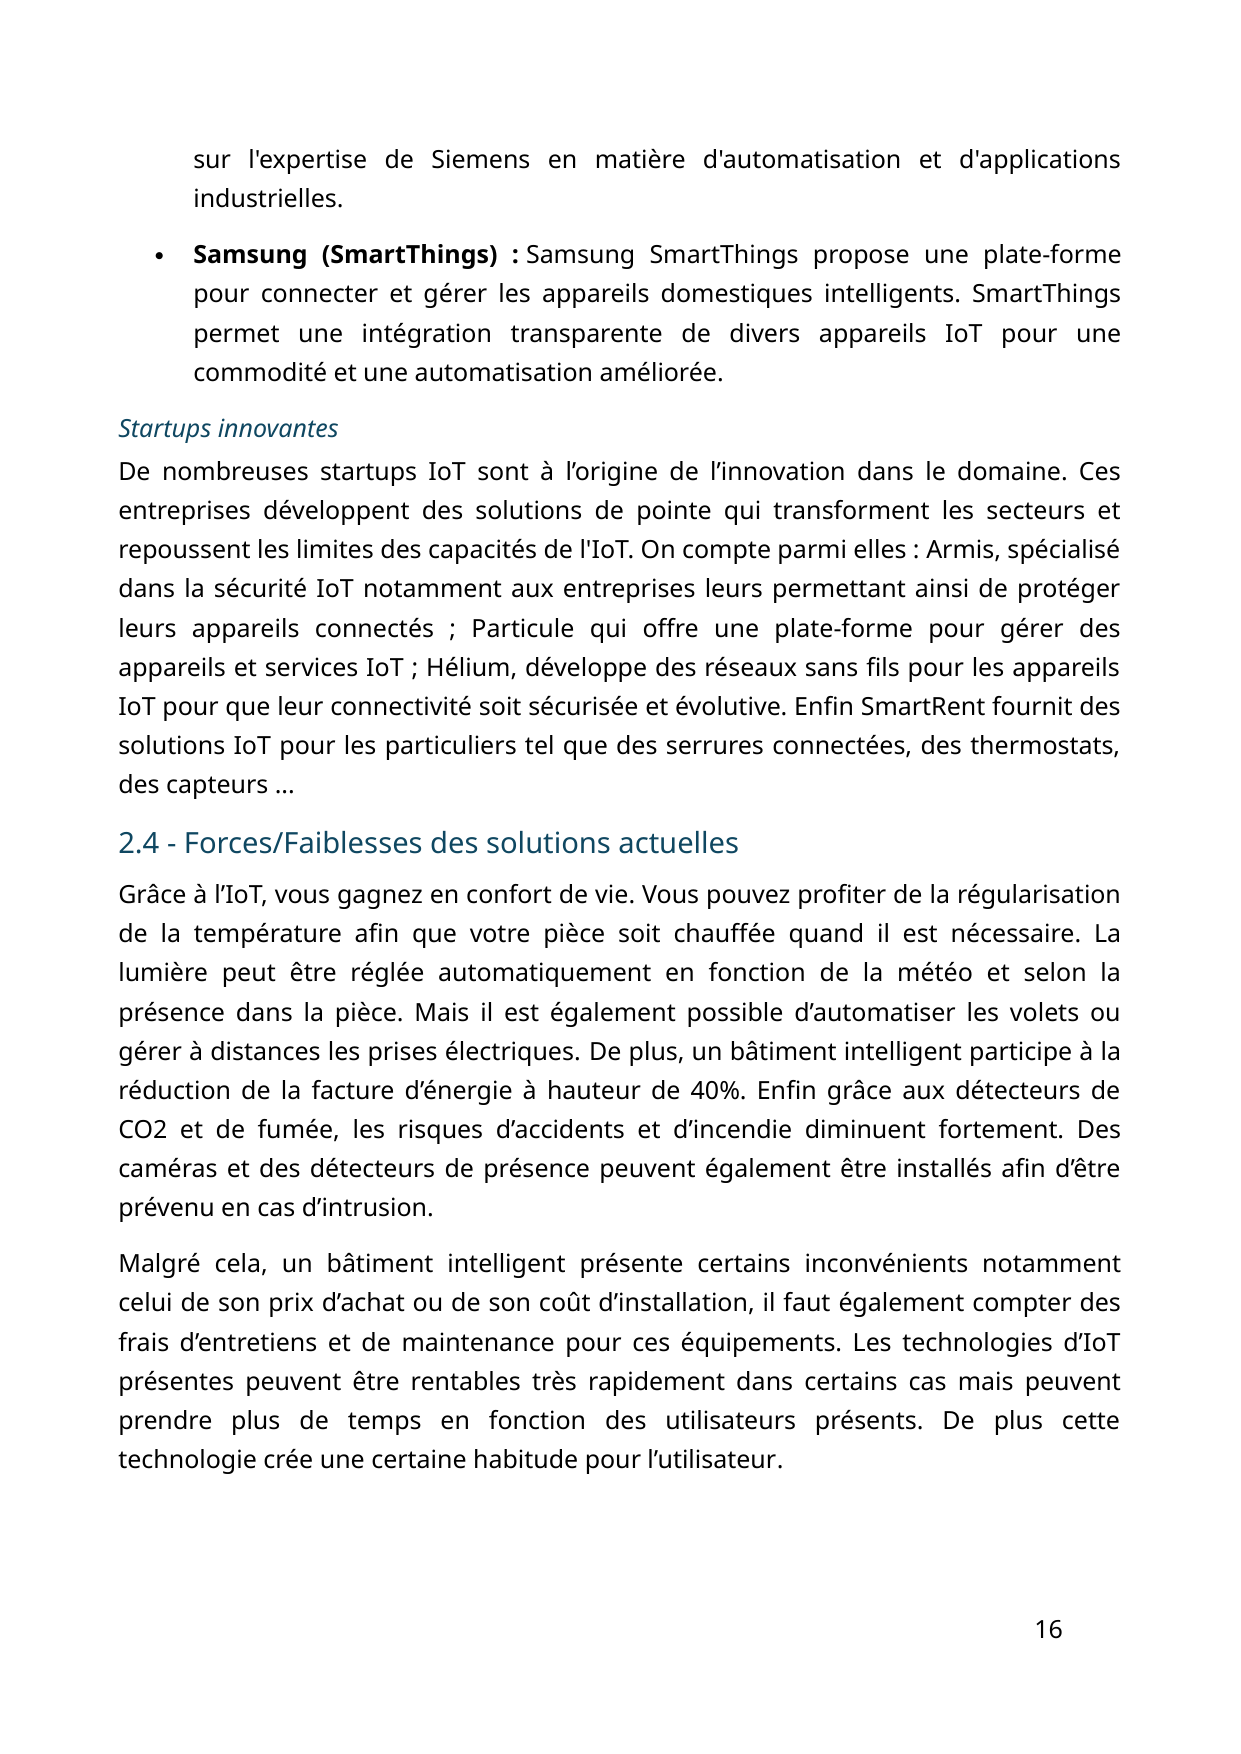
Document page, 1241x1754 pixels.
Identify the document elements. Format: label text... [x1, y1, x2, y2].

text Malgré cela, un bâtiment intelligent présente certains inconvénients notamment celui de son prix d’achat ou de son coût d’installation, il faut également compter des frais d’entretiens et de maintenance pour ces équipements. Les technologies d’IoT présentes peuvent être rentables très rapidement dans certains cas mais peuvent prendre plus de temps en fonction des utilisateurs présents. De plus cette technologie crée une certaine habitude pour l’utilisateur. [118, 1246, 1122, 1476]
subtitle 2.4 - Forces/Faiblesses des solutions actuelles [118, 823, 1122, 862]
text Grâce à l’IoT, vous gagnez en confort de vie. Vous pouvez profiter de la régularisation de la température afin que votre pièce soit chauffée quand il est nécessaire. La lumière peut être réglée automatiquement en fonction de la météo et selon la présence dans la pièce. Mais il est également possible d’automatiser les volets ou gérer à distances les prises électriques. De plus, un bâtiment intelligent participe à la réduction de la facture d’énergie à hauteur de 40%. Enfin grâce aux détecteurs de CO2 et de fumée, les risques d’accidents et d’incendie diminuent fortement. Des caméras et des détecteurs de présence peuvent également être installés afin d’être prévenu en cas d’intrusion. [118, 877, 1122, 1224]
list Samsung (SmartThings) : Samsung SmartThings propose une plate-forme pour connecter et gérer les appareils domestiques intelligents. SmartThings permet une intégration transparente de divers appareils IoT pour une commodité et une automatisation améliorée. [156, 237, 1122, 388]
subtitle Startups innovantes [118, 410, 1122, 444]
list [156, 142, 1122, 215]
text De nombreuses startups IoT sont à l’origine de l’innovation dans le domaine. Ces entreprises développent des solutions de pointe qui transforment les secteurs et repoussent les limites des capacités de l'IoT. On compte parmi elles : Armis, spécialisé dans la sécurité IoT notamment aux entreprises leurs permettant ainsi de protéger leurs appareils connectés ; Particule qui offre une plate-forme pour gérer des appareils et services IoT ; Hélium, développe des réseaux sans fils pour les appareils IoT pour que leur connectivité soit sécurisée et évolutive. Enfin SmartRent fournit des solutions IoT pour les particuliers tel que des serrures connectées, des thermostats, des capteurs ... [118, 453, 1122, 801]
